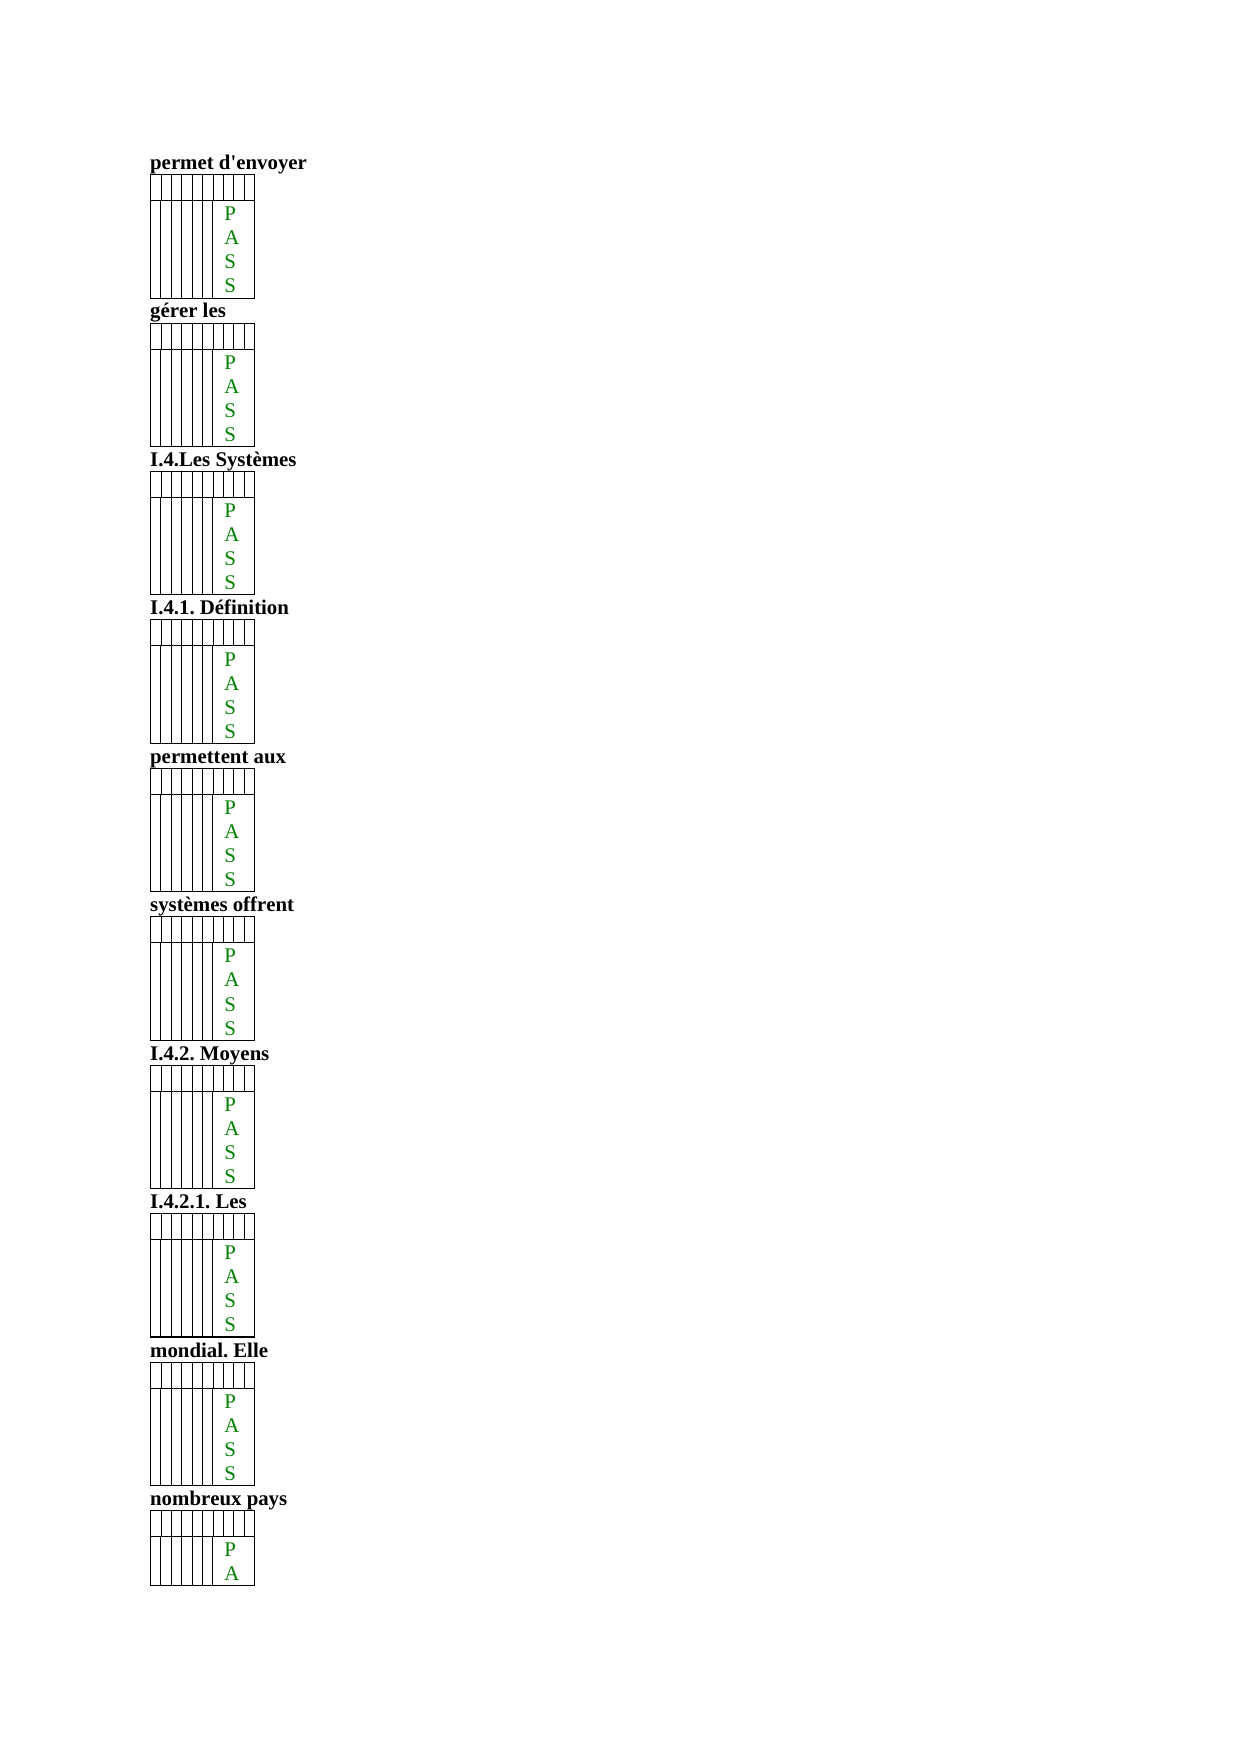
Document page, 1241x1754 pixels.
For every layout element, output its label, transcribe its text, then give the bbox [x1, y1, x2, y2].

text mondial. Elle [150, 1337, 1090, 1362]
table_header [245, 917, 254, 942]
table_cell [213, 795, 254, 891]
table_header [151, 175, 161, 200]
text permet d'envoyer [150, 150, 1090, 174]
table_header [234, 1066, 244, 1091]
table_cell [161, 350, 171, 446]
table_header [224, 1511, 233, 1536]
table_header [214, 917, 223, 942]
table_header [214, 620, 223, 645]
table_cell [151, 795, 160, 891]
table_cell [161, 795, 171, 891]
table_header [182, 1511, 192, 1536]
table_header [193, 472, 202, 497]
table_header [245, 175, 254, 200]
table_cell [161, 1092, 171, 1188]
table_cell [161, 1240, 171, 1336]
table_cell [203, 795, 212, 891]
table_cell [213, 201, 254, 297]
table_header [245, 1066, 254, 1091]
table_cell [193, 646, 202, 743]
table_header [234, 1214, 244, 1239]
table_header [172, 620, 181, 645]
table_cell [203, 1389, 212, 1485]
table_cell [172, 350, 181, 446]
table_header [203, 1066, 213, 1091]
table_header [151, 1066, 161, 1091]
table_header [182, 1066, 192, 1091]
text I.4.2. Moyens [150, 1041, 1090, 1065]
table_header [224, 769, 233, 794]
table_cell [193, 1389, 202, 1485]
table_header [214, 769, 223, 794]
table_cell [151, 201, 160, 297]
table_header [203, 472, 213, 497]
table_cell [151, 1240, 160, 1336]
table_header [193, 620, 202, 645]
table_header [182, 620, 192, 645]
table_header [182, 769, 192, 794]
text systèmes offrent [150, 892, 1090, 916]
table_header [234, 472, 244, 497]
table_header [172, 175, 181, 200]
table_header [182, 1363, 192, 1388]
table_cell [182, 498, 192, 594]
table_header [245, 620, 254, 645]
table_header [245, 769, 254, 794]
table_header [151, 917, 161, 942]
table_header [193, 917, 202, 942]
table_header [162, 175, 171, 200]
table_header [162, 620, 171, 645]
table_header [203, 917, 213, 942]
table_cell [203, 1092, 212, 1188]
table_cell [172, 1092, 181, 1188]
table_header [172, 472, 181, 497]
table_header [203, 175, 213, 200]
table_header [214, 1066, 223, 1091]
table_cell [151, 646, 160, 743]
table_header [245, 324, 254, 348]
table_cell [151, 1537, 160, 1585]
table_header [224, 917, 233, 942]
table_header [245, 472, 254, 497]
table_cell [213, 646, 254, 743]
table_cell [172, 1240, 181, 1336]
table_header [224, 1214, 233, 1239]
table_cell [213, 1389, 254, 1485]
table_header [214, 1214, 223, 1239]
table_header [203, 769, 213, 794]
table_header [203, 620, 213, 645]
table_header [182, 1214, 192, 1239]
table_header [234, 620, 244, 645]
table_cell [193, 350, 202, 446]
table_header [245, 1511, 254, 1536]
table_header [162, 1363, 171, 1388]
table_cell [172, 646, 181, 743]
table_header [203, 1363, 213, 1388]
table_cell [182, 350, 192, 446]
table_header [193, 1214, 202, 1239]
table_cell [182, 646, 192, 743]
text nombreux pays [150, 1486, 1090, 1510]
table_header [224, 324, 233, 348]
text I.4.2.1. Les [150, 1189, 1090, 1213]
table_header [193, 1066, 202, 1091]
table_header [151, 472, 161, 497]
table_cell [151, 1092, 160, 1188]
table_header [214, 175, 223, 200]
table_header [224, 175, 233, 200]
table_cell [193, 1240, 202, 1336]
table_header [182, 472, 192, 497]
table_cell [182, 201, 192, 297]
text permettent aux [150, 744, 1090, 768]
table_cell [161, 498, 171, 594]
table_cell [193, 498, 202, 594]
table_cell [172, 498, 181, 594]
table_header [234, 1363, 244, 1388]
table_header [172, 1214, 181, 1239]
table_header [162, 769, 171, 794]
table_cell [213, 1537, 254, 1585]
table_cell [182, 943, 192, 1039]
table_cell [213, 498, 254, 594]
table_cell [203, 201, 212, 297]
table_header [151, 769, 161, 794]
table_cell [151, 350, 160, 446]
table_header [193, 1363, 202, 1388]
text gérer les [150, 298, 1090, 322]
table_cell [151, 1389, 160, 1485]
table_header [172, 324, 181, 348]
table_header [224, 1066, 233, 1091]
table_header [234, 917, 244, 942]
text I.4.Les Systèmes [150, 447, 1090, 471]
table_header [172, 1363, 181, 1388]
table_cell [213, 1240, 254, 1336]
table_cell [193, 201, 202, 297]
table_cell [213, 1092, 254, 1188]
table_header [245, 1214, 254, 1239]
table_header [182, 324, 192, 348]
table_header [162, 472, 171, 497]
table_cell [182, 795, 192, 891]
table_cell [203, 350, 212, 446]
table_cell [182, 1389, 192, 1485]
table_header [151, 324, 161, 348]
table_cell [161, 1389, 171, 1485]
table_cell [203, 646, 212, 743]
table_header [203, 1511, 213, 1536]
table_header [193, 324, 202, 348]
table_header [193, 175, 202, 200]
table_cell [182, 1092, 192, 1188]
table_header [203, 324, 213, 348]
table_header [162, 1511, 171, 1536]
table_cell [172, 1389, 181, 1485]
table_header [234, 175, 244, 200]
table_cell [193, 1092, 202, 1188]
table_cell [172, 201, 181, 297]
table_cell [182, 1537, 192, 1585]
text I.4.1. Définition [150, 595, 1090, 619]
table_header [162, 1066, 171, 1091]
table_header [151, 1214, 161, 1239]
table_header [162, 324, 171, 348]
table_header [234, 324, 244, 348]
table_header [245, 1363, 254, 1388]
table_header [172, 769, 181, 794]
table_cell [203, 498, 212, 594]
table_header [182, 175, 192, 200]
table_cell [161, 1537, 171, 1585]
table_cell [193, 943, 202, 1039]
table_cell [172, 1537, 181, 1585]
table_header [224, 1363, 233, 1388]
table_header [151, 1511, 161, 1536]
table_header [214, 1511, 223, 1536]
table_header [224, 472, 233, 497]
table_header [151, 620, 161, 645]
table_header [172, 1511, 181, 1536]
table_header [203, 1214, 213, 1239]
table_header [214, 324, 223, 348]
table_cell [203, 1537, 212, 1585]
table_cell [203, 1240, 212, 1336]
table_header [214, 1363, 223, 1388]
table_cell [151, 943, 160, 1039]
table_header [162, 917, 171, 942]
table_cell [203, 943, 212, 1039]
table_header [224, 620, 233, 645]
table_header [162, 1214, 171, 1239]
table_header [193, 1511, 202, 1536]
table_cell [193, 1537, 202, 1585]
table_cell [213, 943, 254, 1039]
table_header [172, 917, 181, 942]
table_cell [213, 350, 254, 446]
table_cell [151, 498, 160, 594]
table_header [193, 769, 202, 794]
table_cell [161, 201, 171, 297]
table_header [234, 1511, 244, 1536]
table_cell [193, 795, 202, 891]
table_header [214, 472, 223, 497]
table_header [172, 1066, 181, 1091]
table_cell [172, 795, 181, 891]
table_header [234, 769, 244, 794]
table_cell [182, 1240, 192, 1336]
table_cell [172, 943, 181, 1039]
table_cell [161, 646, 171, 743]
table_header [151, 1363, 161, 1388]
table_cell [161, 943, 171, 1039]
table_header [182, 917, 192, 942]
